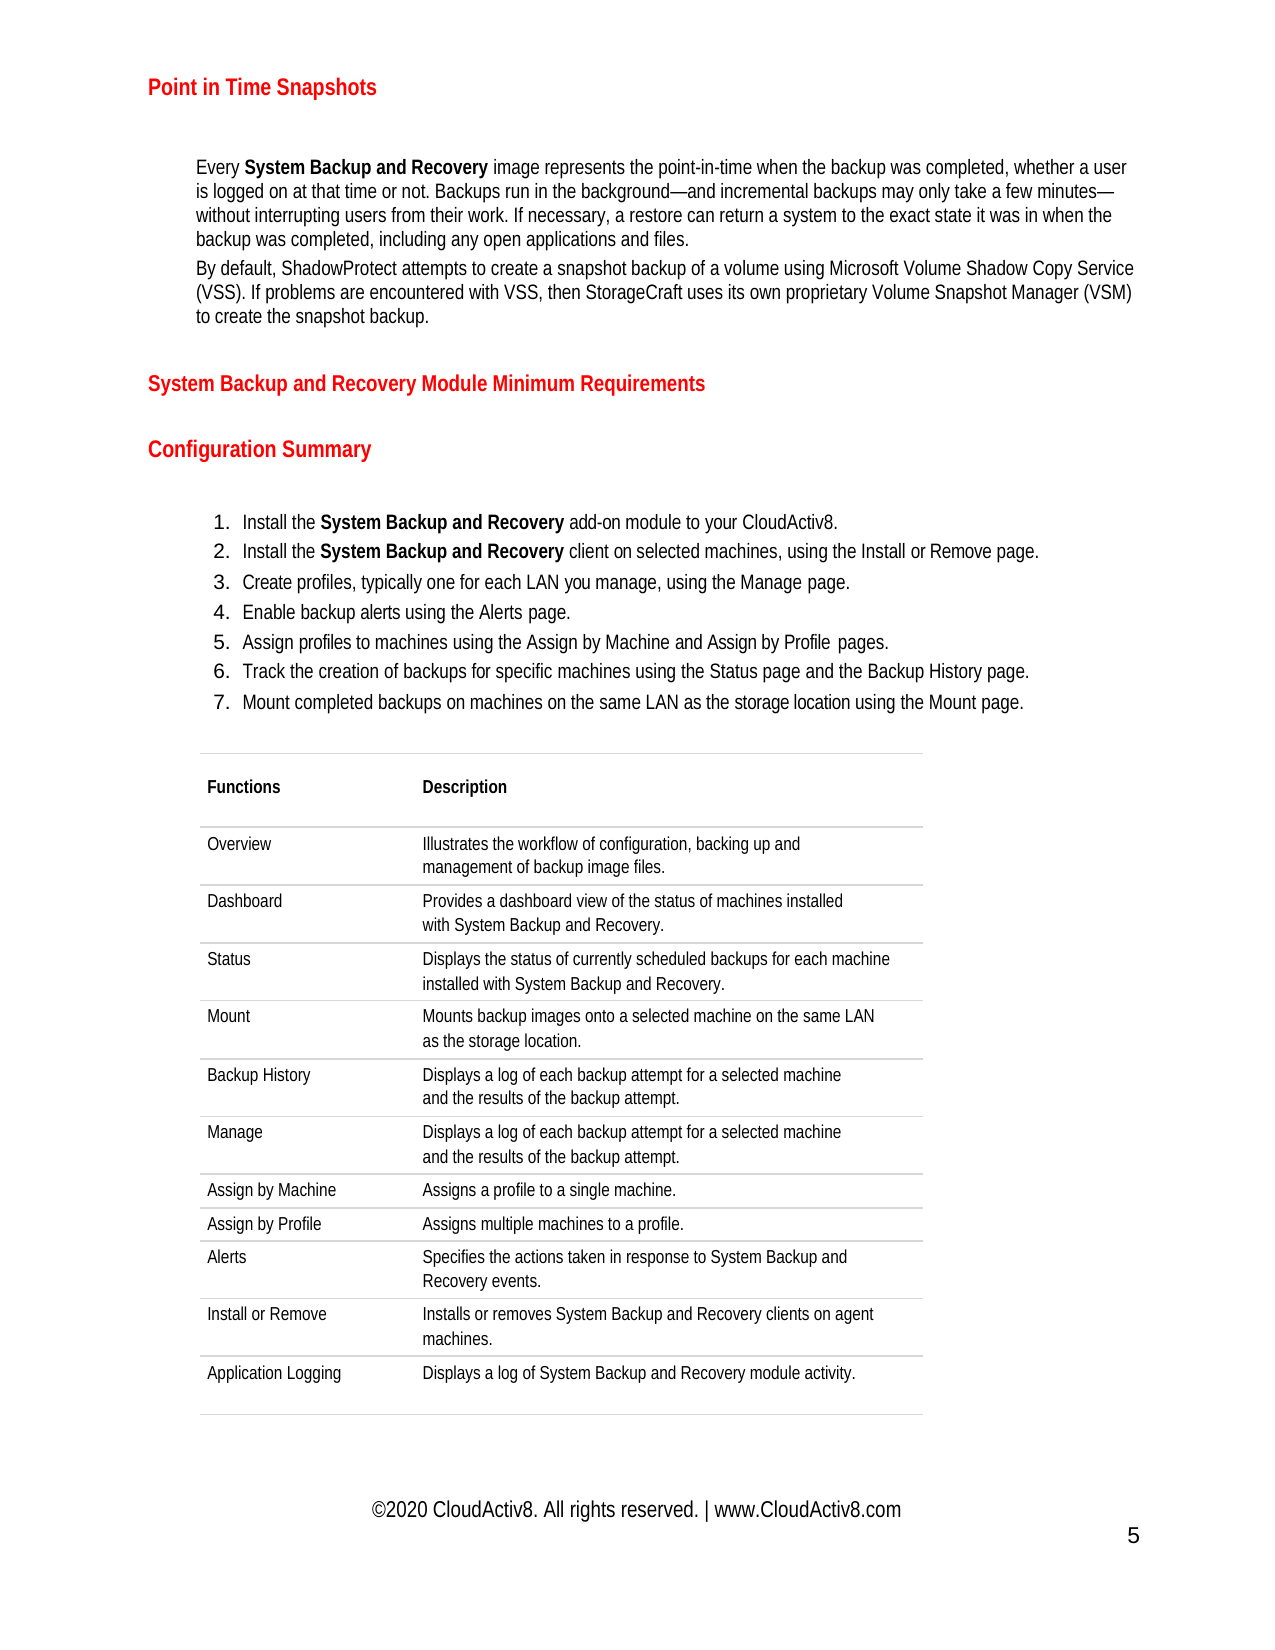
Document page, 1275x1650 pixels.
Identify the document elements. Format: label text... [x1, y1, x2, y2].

table_cell Displays a log of System Backup and Recovery module activity. [397, 1357, 923, 1413]
text System Backup and Recovery Module Minimum Requirements [148, 370, 1139, 396]
table_cell Mount [200, 1001, 397, 1058]
list Install the System Backup and Recovery client on selected machines, using the Install or Remove page. [213, 539, 1078, 563]
table_cell Status [200, 944, 397, 999]
text Configuration Summary [148, 435, 1139, 463]
text Point in Time Snapshots [148, 73, 1139, 100]
table_cell Installs or removes System Backup and Recovery clients on agent machines. [397, 1299, 923, 1355]
table_cell Manage [200, 1117, 397, 1173]
table_cell Backup History [200, 1060, 397, 1116]
list Track the creation of backups for specific machines using the Status page and the Backup History page. [213, 659, 1128, 683]
table_cell Assigns multiple machines to a profile. [397, 1209, 923, 1240]
text Every System Backup and Recovery image represents the point-in-time when the backup was completed, whether a user is logged on at that time or not. Backups run in the background—and incremental backups may only take a few minutes—without interrupting users from their work. If necessary, a restore can return a system to the exact state it was in when the backup was completed, including any open applications and files. [196, 154, 1135, 251]
table_cell Assign by Machine [200, 1175, 397, 1207]
table_header Description [397, 754, 923, 826]
table_cell Provides a dashboard view of the status of machines installed with System Backup and Recovery. [397, 886, 923, 942]
table_cell Displays a log of each backup attempt for a selected machine and the results of the backup attempt. [397, 1060, 923, 1116]
table_cell Assign by Profile [200, 1209, 397, 1240]
list Assign profiles to machines using the Assign by Machine and Assign by Profile pages. [213, 630, 1139, 654]
table_cell Assigns a profile to a single machine. [397, 1175, 923, 1207]
table_cell Alerts [200, 1242, 397, 1297]
table_cell Specifies the actions taken in response to System Backup and Recovery events. [397, 1242, 923, 1297]
table_cell Illustrates the workflow of configuration, backing up and management of backup image files. [397, 828, 923, 884]
table_cell Displays a log of each backup attempt for a selected machine and the results of the backup attempt. [397, 1117, 923, 1173]
table_cell Dashboard [200, 886, 397, 942]
list Install the System Backup and Recovery add-on module to your CloudActiv8. [213, 510, 1139, 534]
table_cell Displays the status of currently scheduled backups for each machine installed with System Backup and Recovery. [397, 944, 923, 999]
table_cell Overview [200, 828, 397, 884]
table_cell Mounts backup images onto a selected machine on the same LAN as the storage location. [397, 1001, 923, 1058]
table_cell Install or Remove [200, 1299, 397, 1355]
table_header Functions [200, 754, 397, 826]
list Enable backup alerts using the Alerts page. [213, 600, 1139, 624]
text By default, ShadowProtect attempts to create a snapshot backup of a volume using Microsoft Volume Shadow Copy Service (VSS). If problems are encountered with VSS, then StorageCraft uses its own proprietary Volume Snapshot Manager (VSM) to create the snapshot backup. [196, 256, 1139, 328]
list Mount completed backups on machines on the same LAN as the storage location using the Mount page. [213, 689, 1082, 713]
list Create profiles, typically one for each LAN you manage, using the Manage page. [213, 570, 1139, 594]
table_cell Application Logging [200, 1357, 397, 1413]
